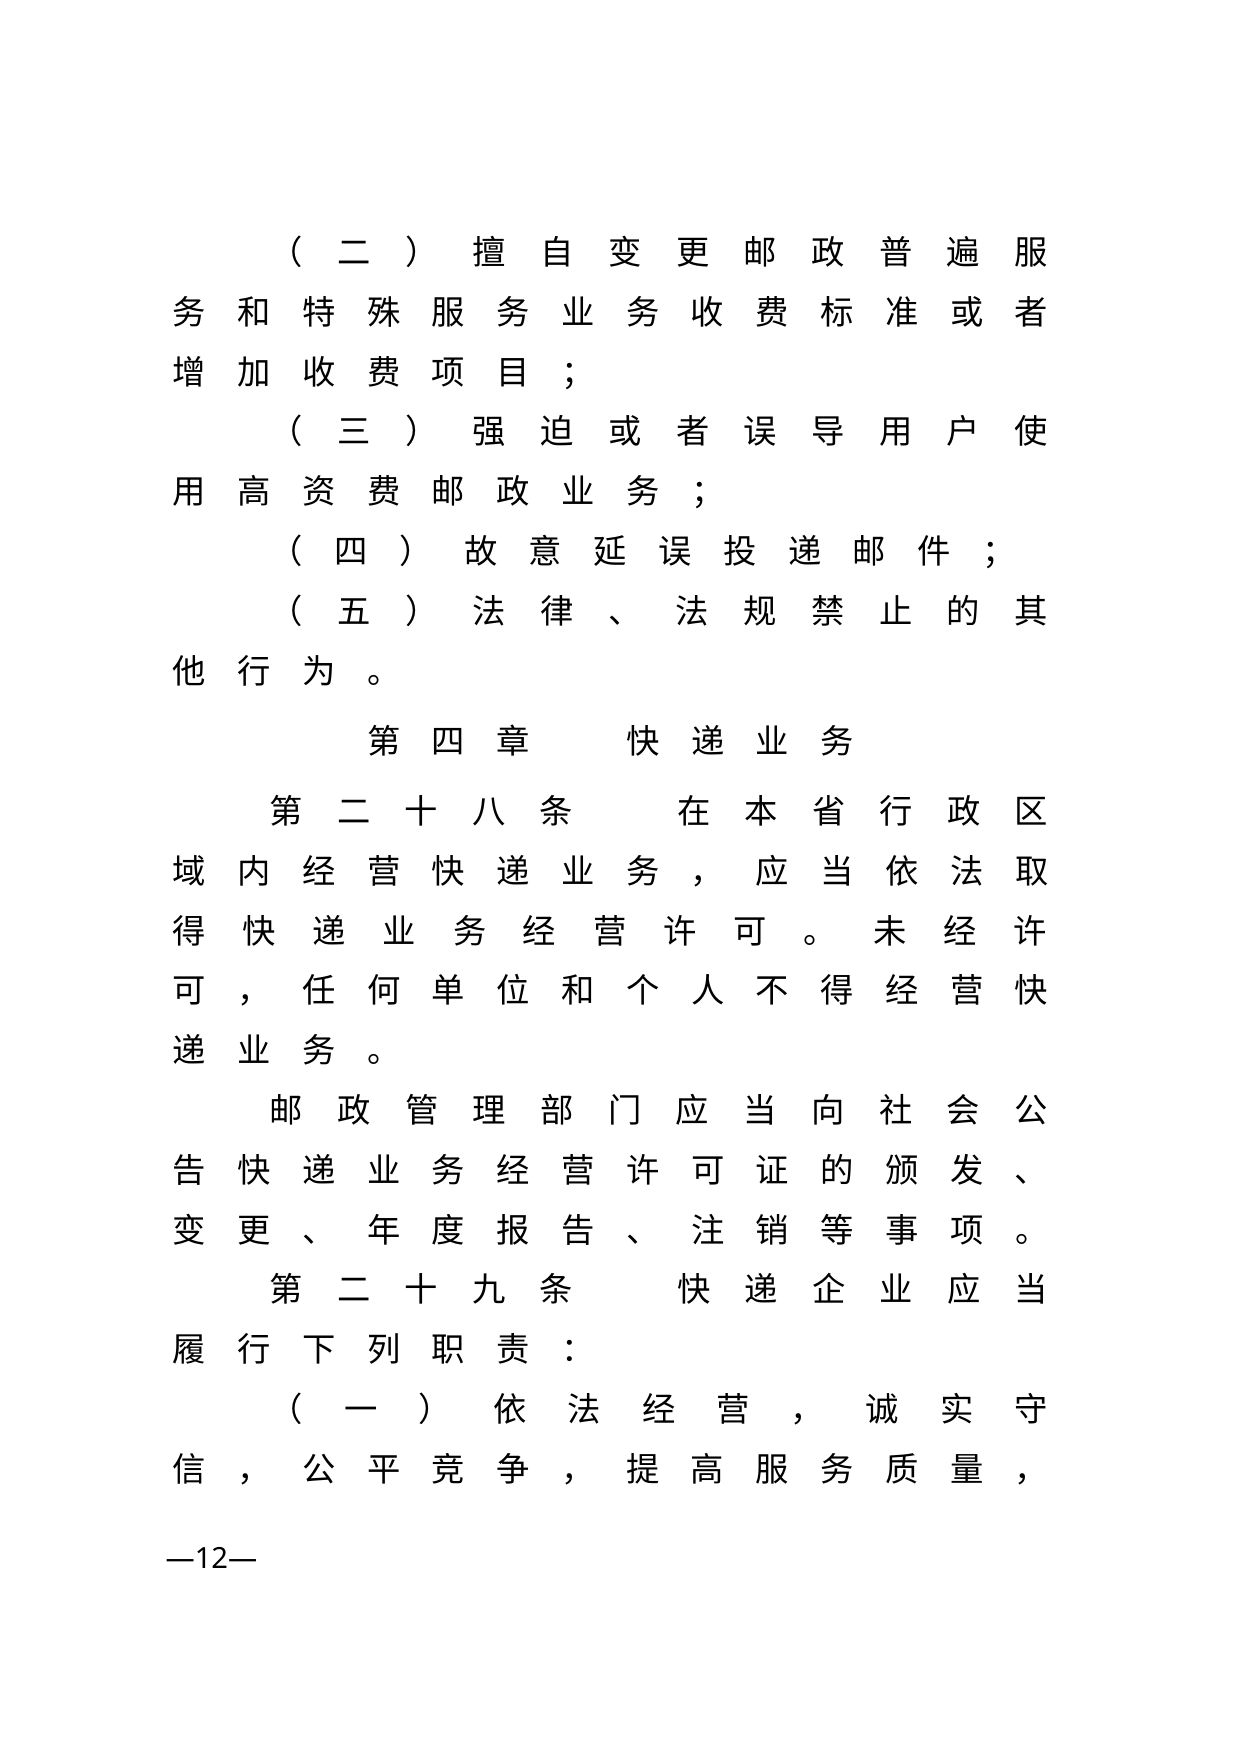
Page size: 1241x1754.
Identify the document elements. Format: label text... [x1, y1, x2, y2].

text （二）擅自变更邮政普遍服务和特殊服务业务收费标准或者增加收费项目； [172, 220, 1079, 399]
text （四）故意延误投递邮件； [172, 519, 1079, 579]
text （五）法律、法规禁止的其他行为。 [172, 579, 1079, 698]
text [172, 1377, 1079, 1497]
text （三）强迫或者误导用户使用高资费邮政业务； [172, 399, 1079, 519]
subtitle 第四章 快递业务 [172, 709, 1079, 769]
text 第二十九条 快递企业应当履行下列职责： [172, 1257, 1079, 1377]
text 邮政管理部门应当向社会公告快递业务经营许可证的颁发、变更、年度报告、注销等事项。 [172, 1078, 1079, 1257]
text 第二十八条 在本省行政区域内经营快递业务，应当依法取得快递业务经营许可。未经许可，任何单位和个人不得经营快递业务。 [172, 779, 1079, 1078]
